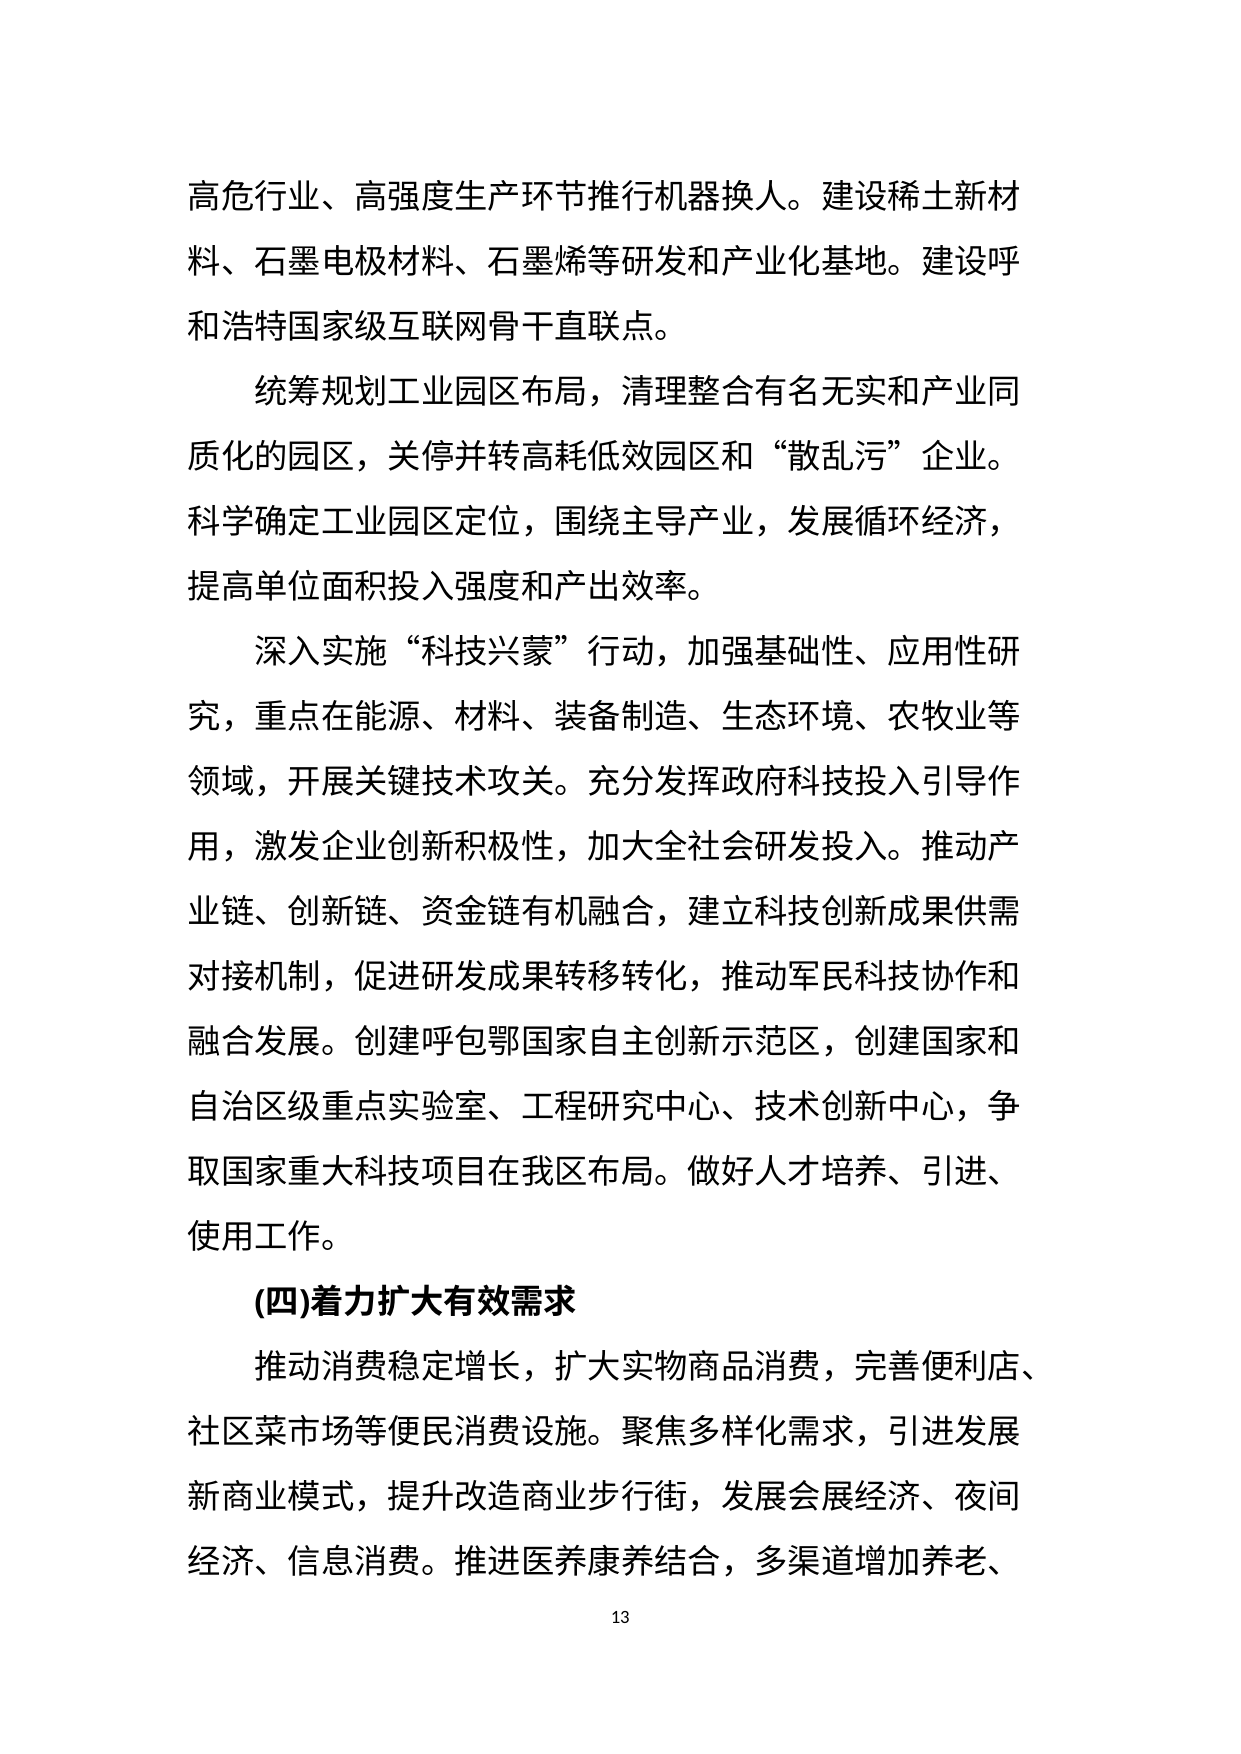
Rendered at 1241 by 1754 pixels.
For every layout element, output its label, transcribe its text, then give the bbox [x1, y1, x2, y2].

text 深入实施“科技兴蒙”行动，加强基础性、应用性研究，重点在能源、材料、装备制造、生态环境、农牧业等领域，开展关键技术攻关。充分发挥政府科技投入引导作用，激发企业创新积极性，加大全社会研发投入。推动产业链、创新链、资金链有机融合，建立科技创新成果供需对接机制，促进研发成果转移转化，推动军民科技协作和融合发展。创建呼包鄂国家自主创新示范区，创建国家和自治区级重点实验室、工程研究中心、技术创新中心，争取国家重大科技项目在我区布局。做好人才培养、引进、使用工作。 [187, 617, 1053, 1267]
text (四)着力扩大有效需求 [187, 1267, 1053, 1332]
text 统筹规划工业园区布局，清理整合有名无实和产业同质化的园区，关停并转高耗低效园区和“散乱污”企业。科学确定工业园区定位，围绕主导产业，发展循环经济，提高单位面积投入强度和产出效率。 [187, 357, 1053, 617]
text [187, 162, 1053, 357]
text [187, 1332, 1053, 1592]
